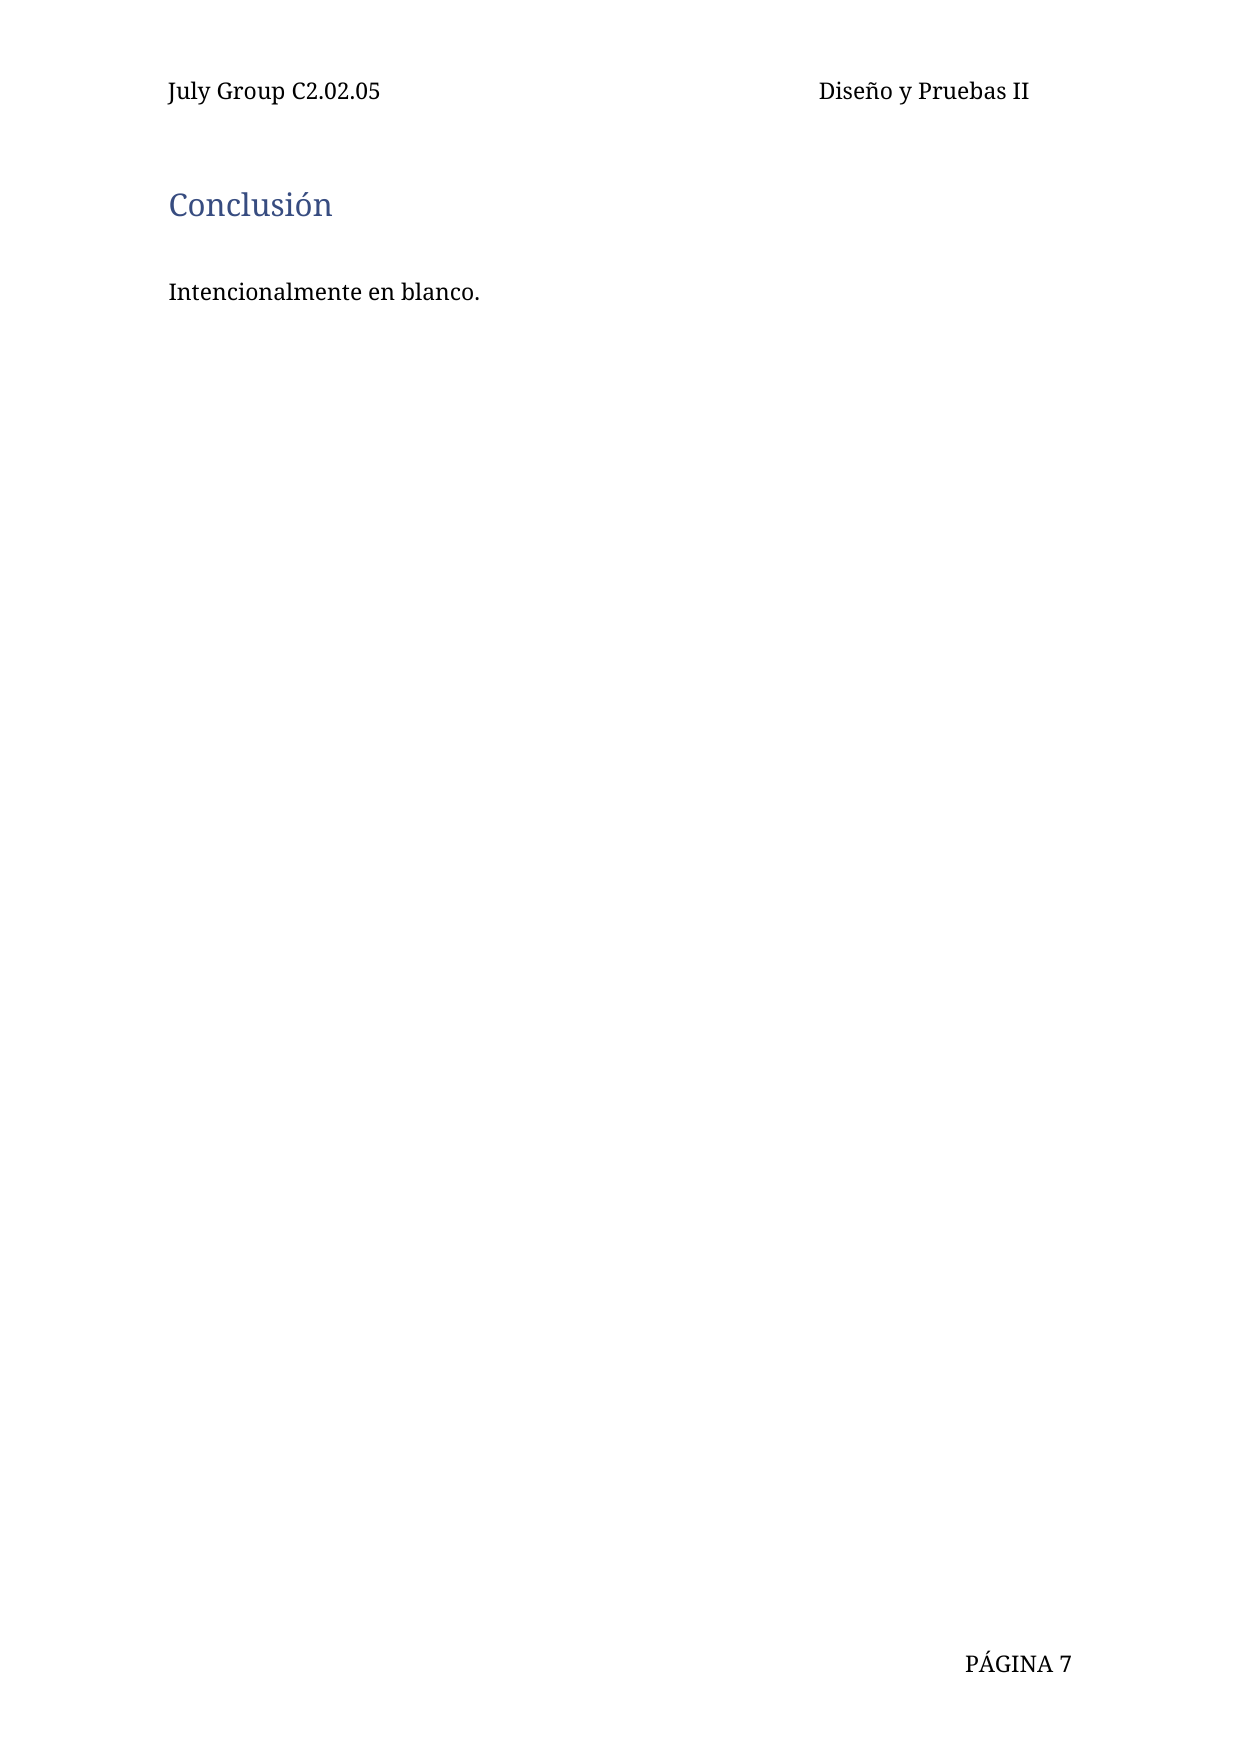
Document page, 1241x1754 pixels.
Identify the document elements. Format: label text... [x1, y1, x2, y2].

subtitle Conclusión [168, 183, 1072, 226]
text Intencionalmente en blanco. [168, 276, 1072, 308]
